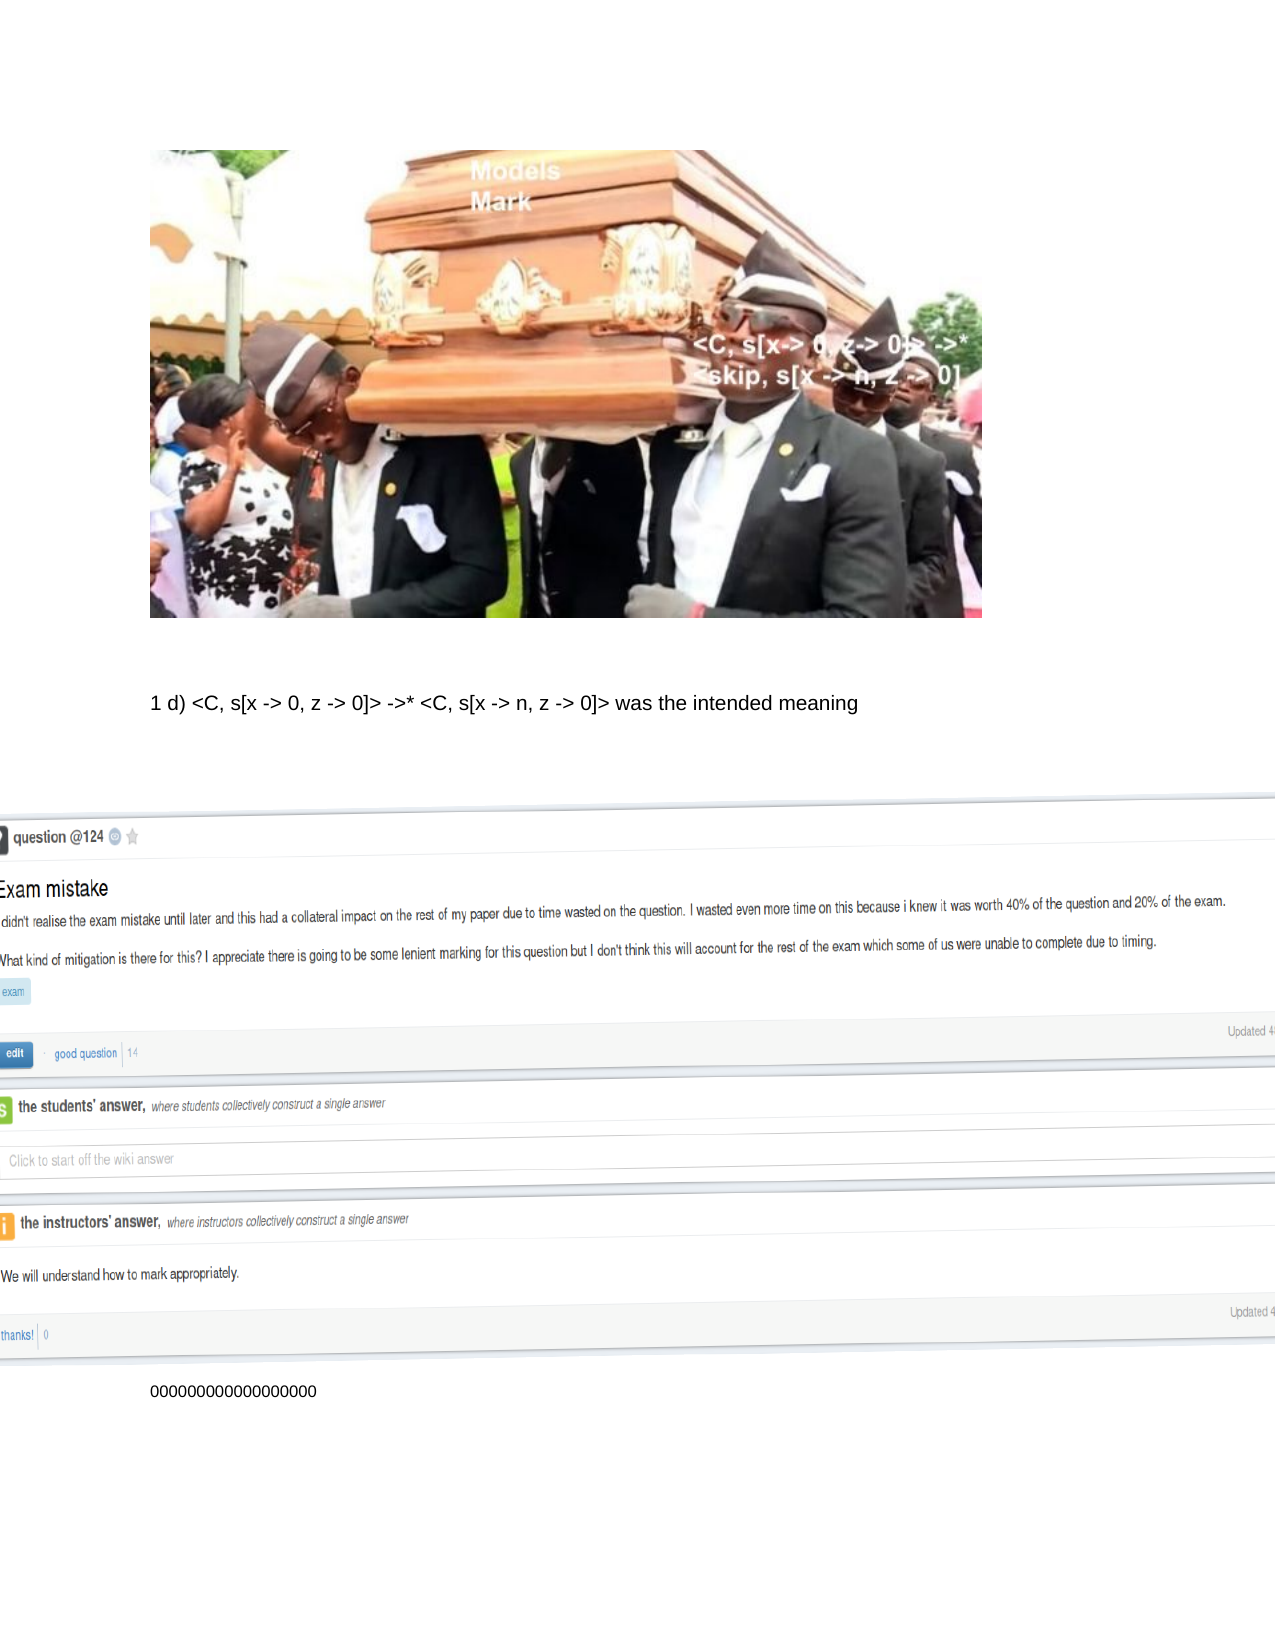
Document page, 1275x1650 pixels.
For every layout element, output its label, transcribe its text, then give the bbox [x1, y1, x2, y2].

text 000000000000000000 [150, 1382, 1125, 1401]
picture [150, 150, 982, 618]
text 1 d) <C, s[x -> 0, z -> 0]> ->* <C, s[x -> n, z -> 0]> was the intended meaning [150, 691, 1125, 714]
picture [0, 792, 1275, 1366]
